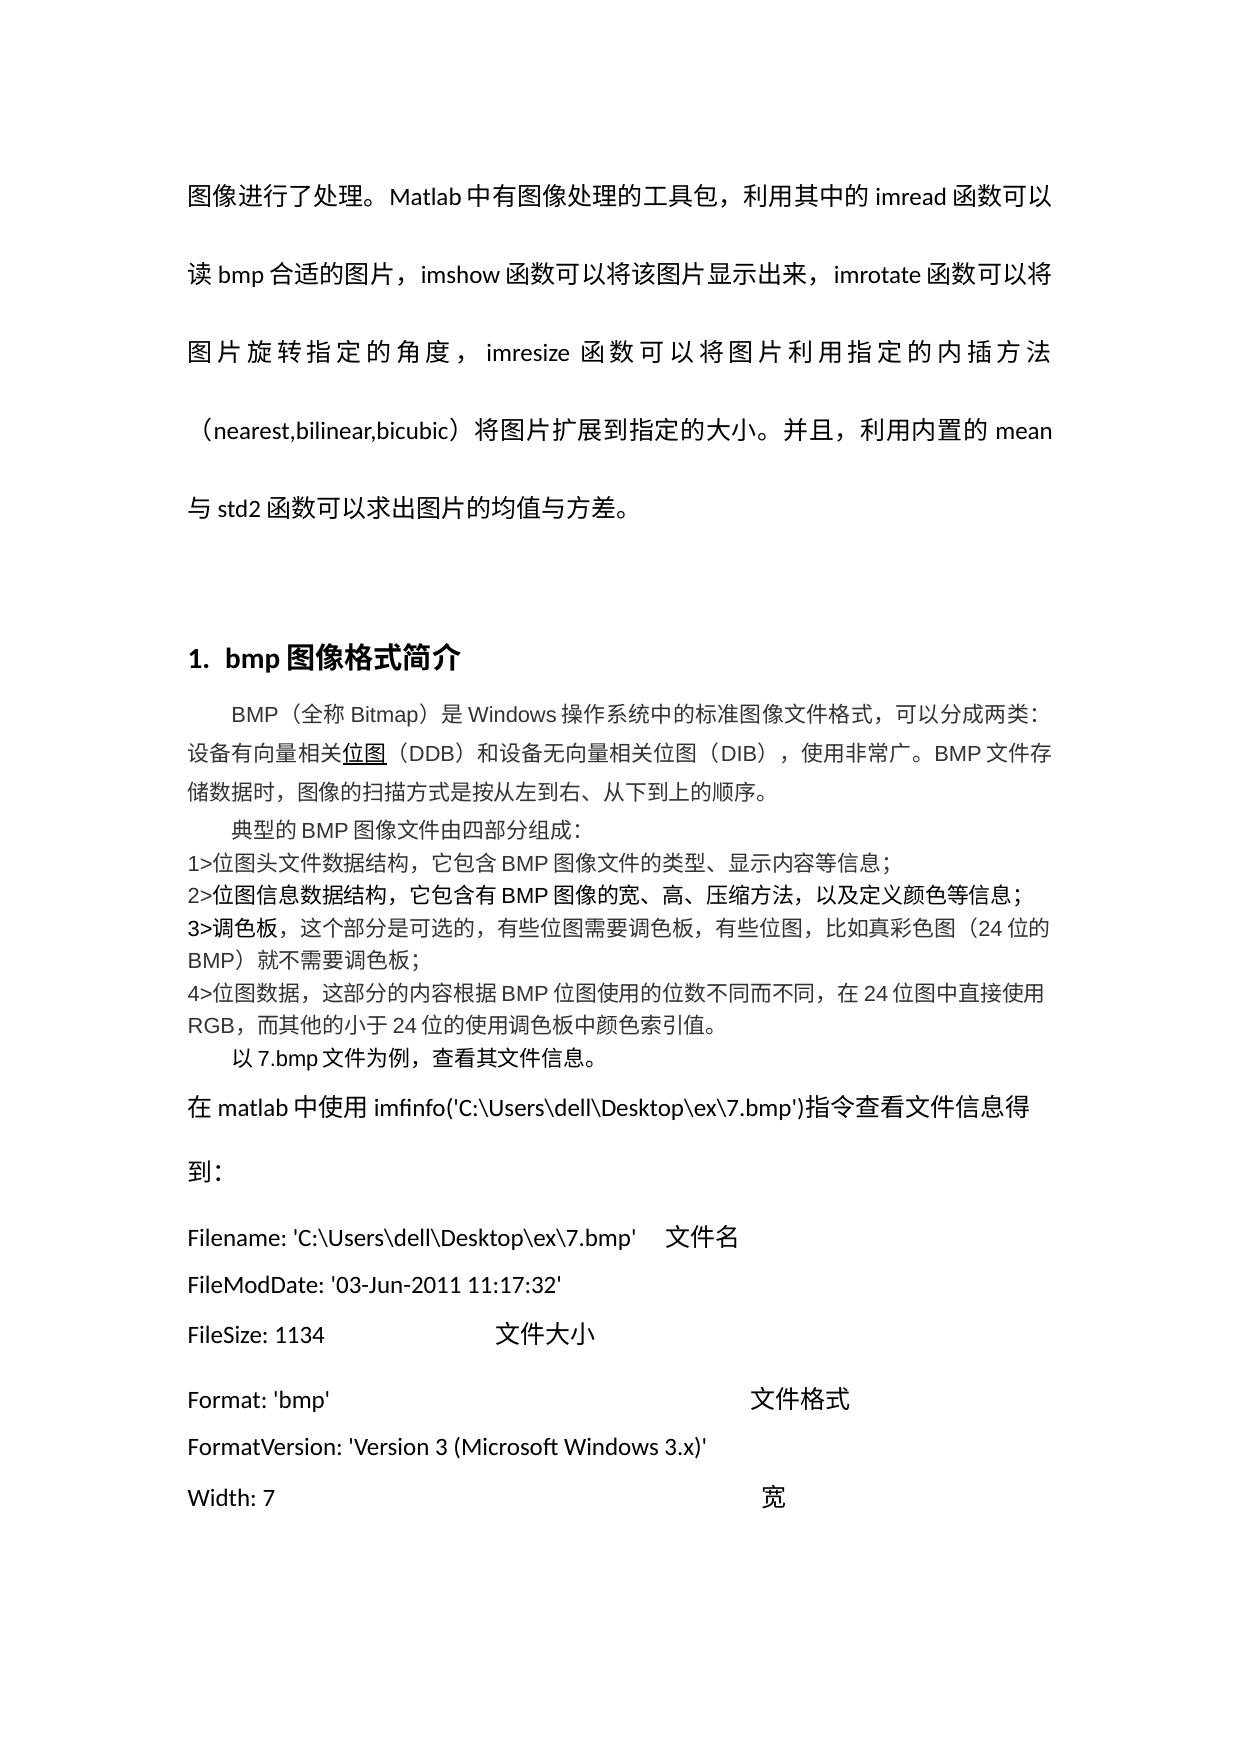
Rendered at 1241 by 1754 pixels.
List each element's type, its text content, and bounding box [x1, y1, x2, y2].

text 以7.bmp文件为例，查看其文件信息。 在matlab中使用imfinfo('C:\Users\dell\Desktop\ex\7.bmp')指令查看文件信息得到： [187, 1041, 1053, 1203]
text 3>调色板，这个部分是可选的，有些位图需要调色板，有些位图，比如真彩色图（24位的BMP）就不需要调色板； [187, 911, 1053, 976]
text 2>位图信息数据结构，它包含有BMP图像的宽、高、压缩方法，以及定义颜色等信息； [187, 878, 1053, 911]
text FileSize: 1134 文件大小 [187, 1301, 1053, 1366]
text Width: 7 宽 [187, 1463, 1053, 1528]
text FileModDate: '03-Jun-2011 11:17:32' [187, 1268, 1053, 1301]
text 4>位图数据，这部分的内容根据BMP位图使用的位数不同而不同，在24位图中直接使用RGB，而其他的小于24位的使用调色板中颜色索引值。 [187, 976, 1053, 1041]
text Filename: 'C:\Users\dell\Desktop\ex\7.bmp' 文件名 [187, 1203, 1053, 1268]
text BMP（全称Bitmap）是Windows操作系统中的标准图像文件格式，可以分成两类：设备有向量相关位图（DDB）和设备无向量相关位图（DIB），使用非常广。BMP文件存储数据时，图像的扫描方式是按从左到右、从下到上的顺序。 [187, 696, 1053, 807]
list bmp图像格式简介 [187, 623, 1053, 688]
text 1>位图头文件数据结构，它包含BMP图像文件的类型、显示内容等信息； [187, 846, 1053, 878]
text Format: 'bmp' 文件格式 [187, 1366, 1053, 1431]
text FormatVersion: 'Version 3 (Microsoft Windows 3.x)' [187, 1431, 1053, 1463]
text 典型的BMP图像文件由四部分组成： [187, 813, 1053, 846]
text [187, 162, 1053, 539]
